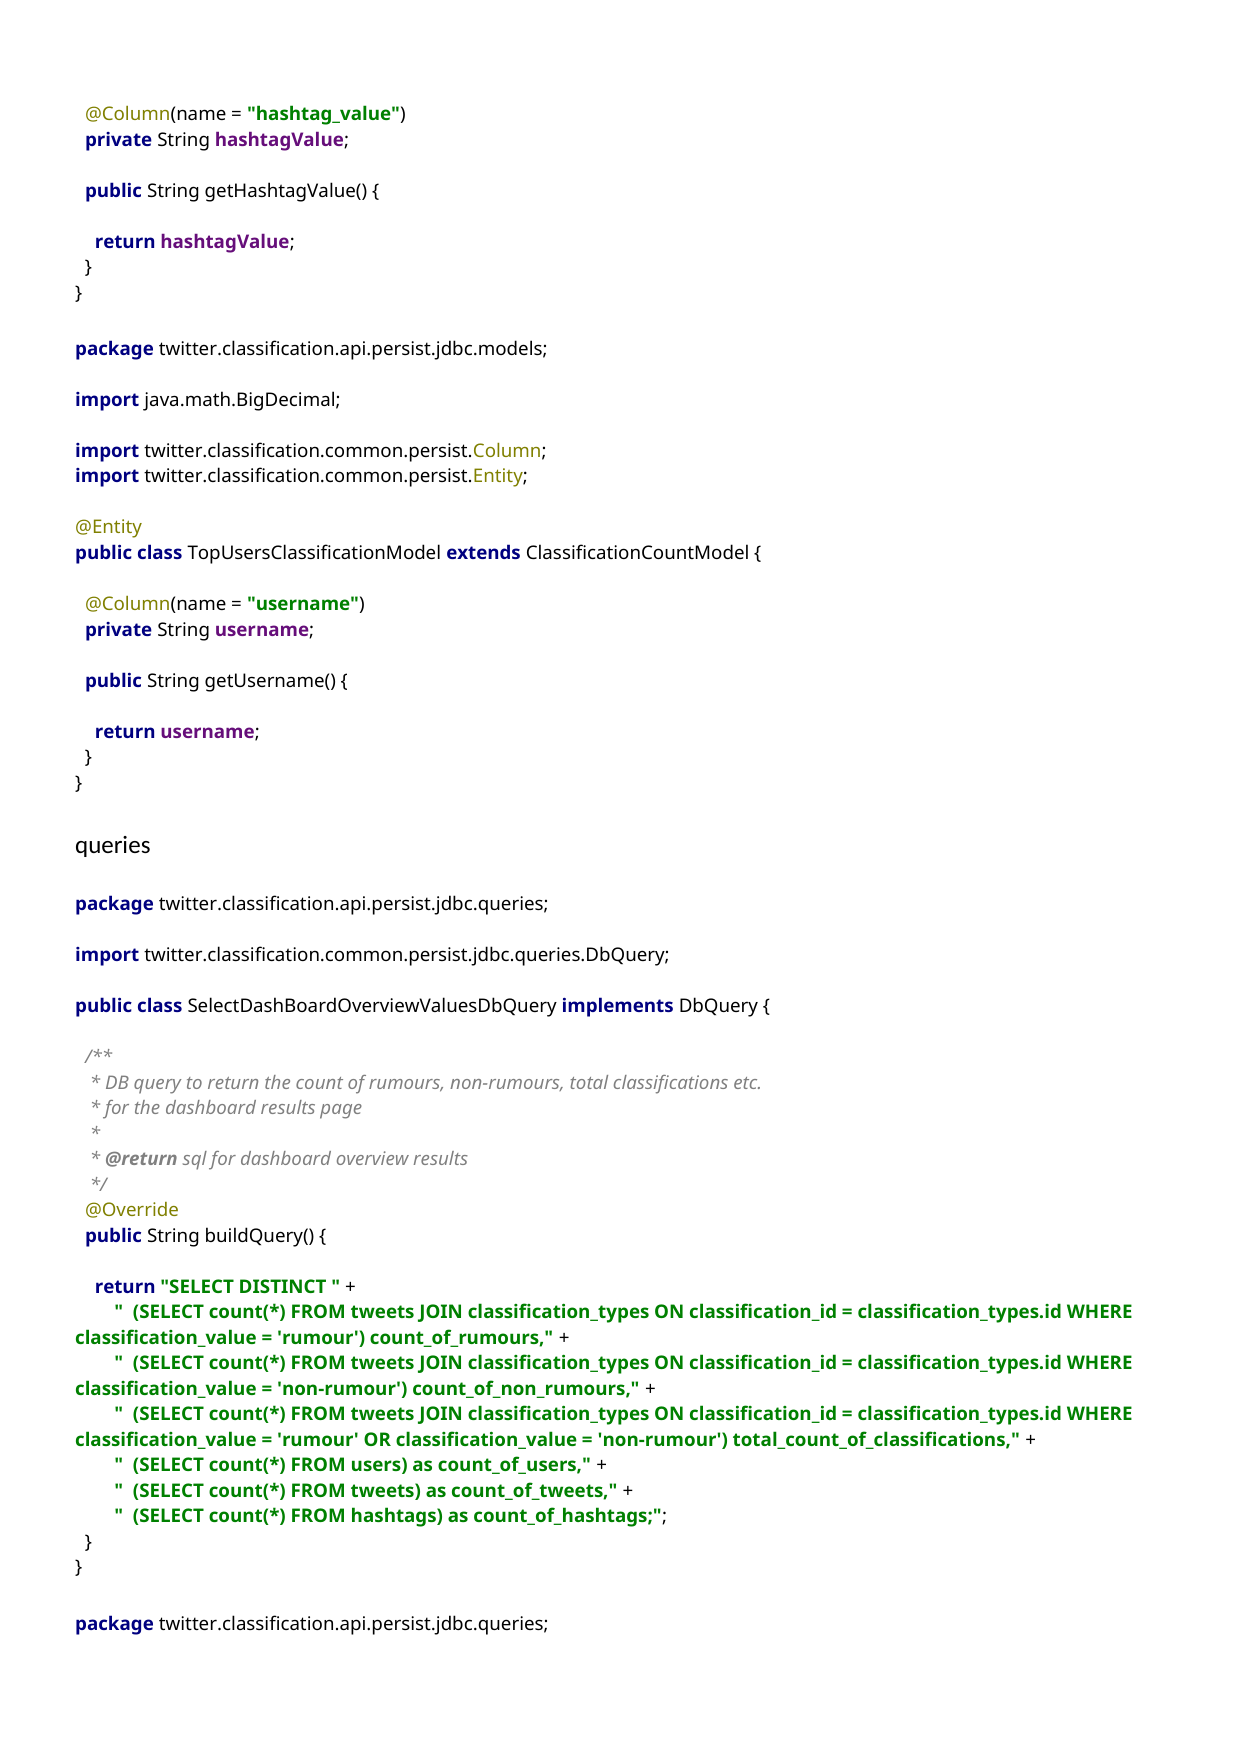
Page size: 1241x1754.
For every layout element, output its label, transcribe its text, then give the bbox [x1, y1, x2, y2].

text package twitter.classification.api.persist.jdbc.queries; import twitter.classification.common.persist.jdbc.queries.DbQuery; public class SelectDashBoardOverviewValuesDbQuery implements DbQuery { /** * DB query to return the count of rumours, non-rumours, total classifications etc. * for the dashboard results page * * @return sql for dashboard overview results */ @Override public String buildQuery() { return "SELECT DISTINCT " + " (SELECT count(*) FROM tweets JOIN classification_types ON classification_id = classification_types.id WHERE classification_value = 'rumour') count_of_rumours," + " (SELECT count(*) FROM tweets JOIN classification_types ON classification_id = classification_types.id WHERE classification_value = 'non-rumour') count_of_non_rumours," + " (SELECT count(*) FROM tweets JOIN classification_types ON classification_id = classification_types.id WHERE classification_value = 'rumour' OR classification_value = 'non-rumour') total_count_of_classifications," + " (SELECT count(*) FROM users) as count_of_users," + " (SELECT count(*) FROM tweets) as count_of_tweets," + " (SELECT count(*) FROM hashtags) as count_of_hashtags;"; } } [75, 890, 1165, 1579]
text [75, 75, 1165, 305]
text package twitter.classification.api.persist.jdbc.models; import java.math.BigDecimal; import twitter.classification.common.persist.Column; import twitter.classification.common.persist.Entity; @Entity public class TopUsersClassificationModel extends ClassificationCountModel { @Column(name = "username") private String username; public String getUsername() { return username; } } [75, 335, 1165, 794]
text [75, 1610, 1165, 1661]
subtitle queries [75, 829, 1165, 860]
